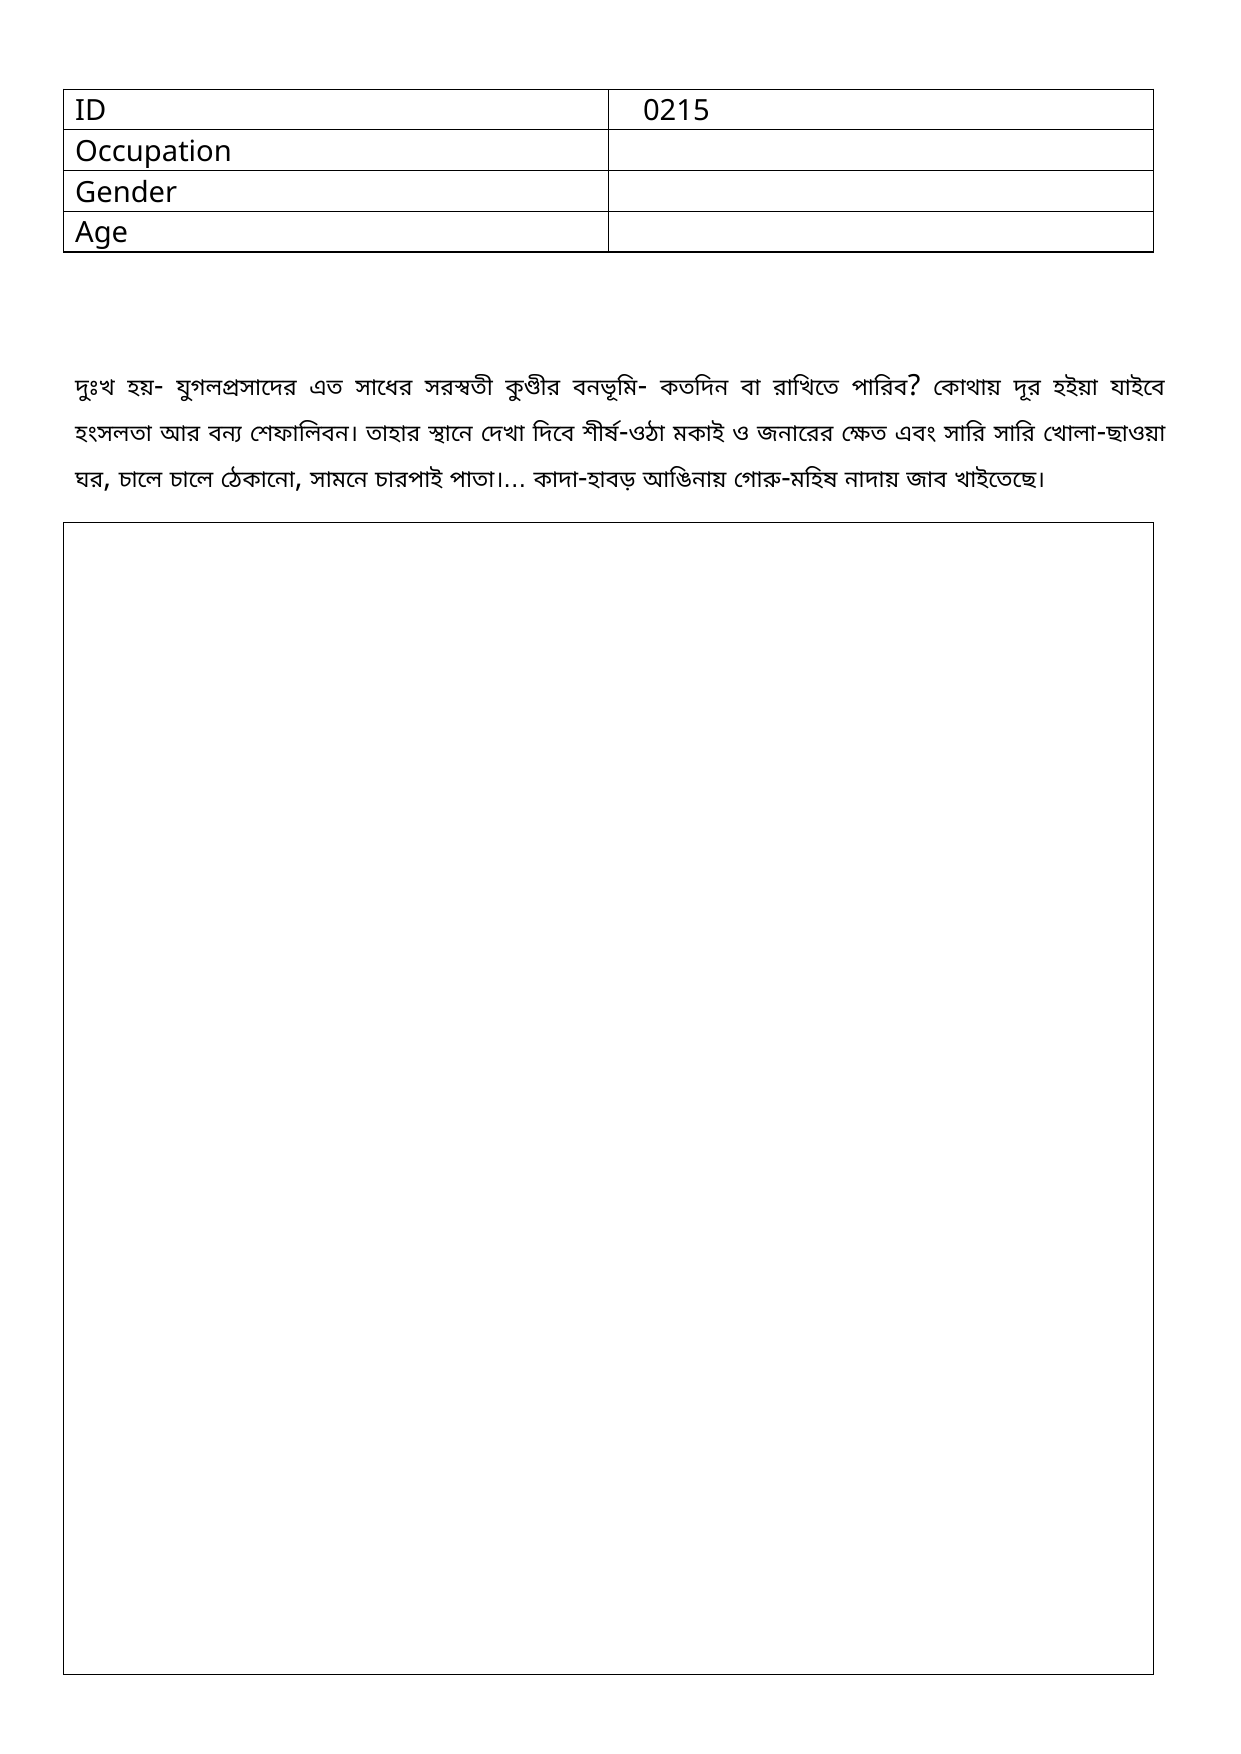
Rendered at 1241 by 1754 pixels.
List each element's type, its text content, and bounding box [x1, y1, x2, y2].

table_header 0215 [609, 90, 1153, 129]
table_cell [609, 130, 1153, 170]
table_cell [609, 171, 1153, 211]
table_cell [609, 212, 1153, 251]
table_cell Occupation [64, 130, 608, 170]
table_cell Age [64, 212, 608, 251]
table_cell Gender [64, 171, 608, 211]
table_header ID [64, 90, 608, 129]
table_header [64, 523, 1153, 1674]
text দুঃখ হয়- যুগলপ্রসাদের এত সাধের সরস্বতী কুণ্ডীর বনভূমি- কতদিন বা রাখিতে পারিব? কোথায় দূর হইয়া যাইবে হংসলতা আর বন্য শেফালিবন। তাহার স্থানে দেখা দিবে শীর্ষ-ওঠা মকাই ও জনারের ক্ষেত এবং সারি সারি খোলা-ছাওয়া ঘর, চালে চালে ঠেকানো, সামনে চারপাই পাতা।… কাদা-হাবড় আঙিনায় গোরু-মহিষ নাদায় জাব খাইতেছে। [75, 364, 1165, 496]
